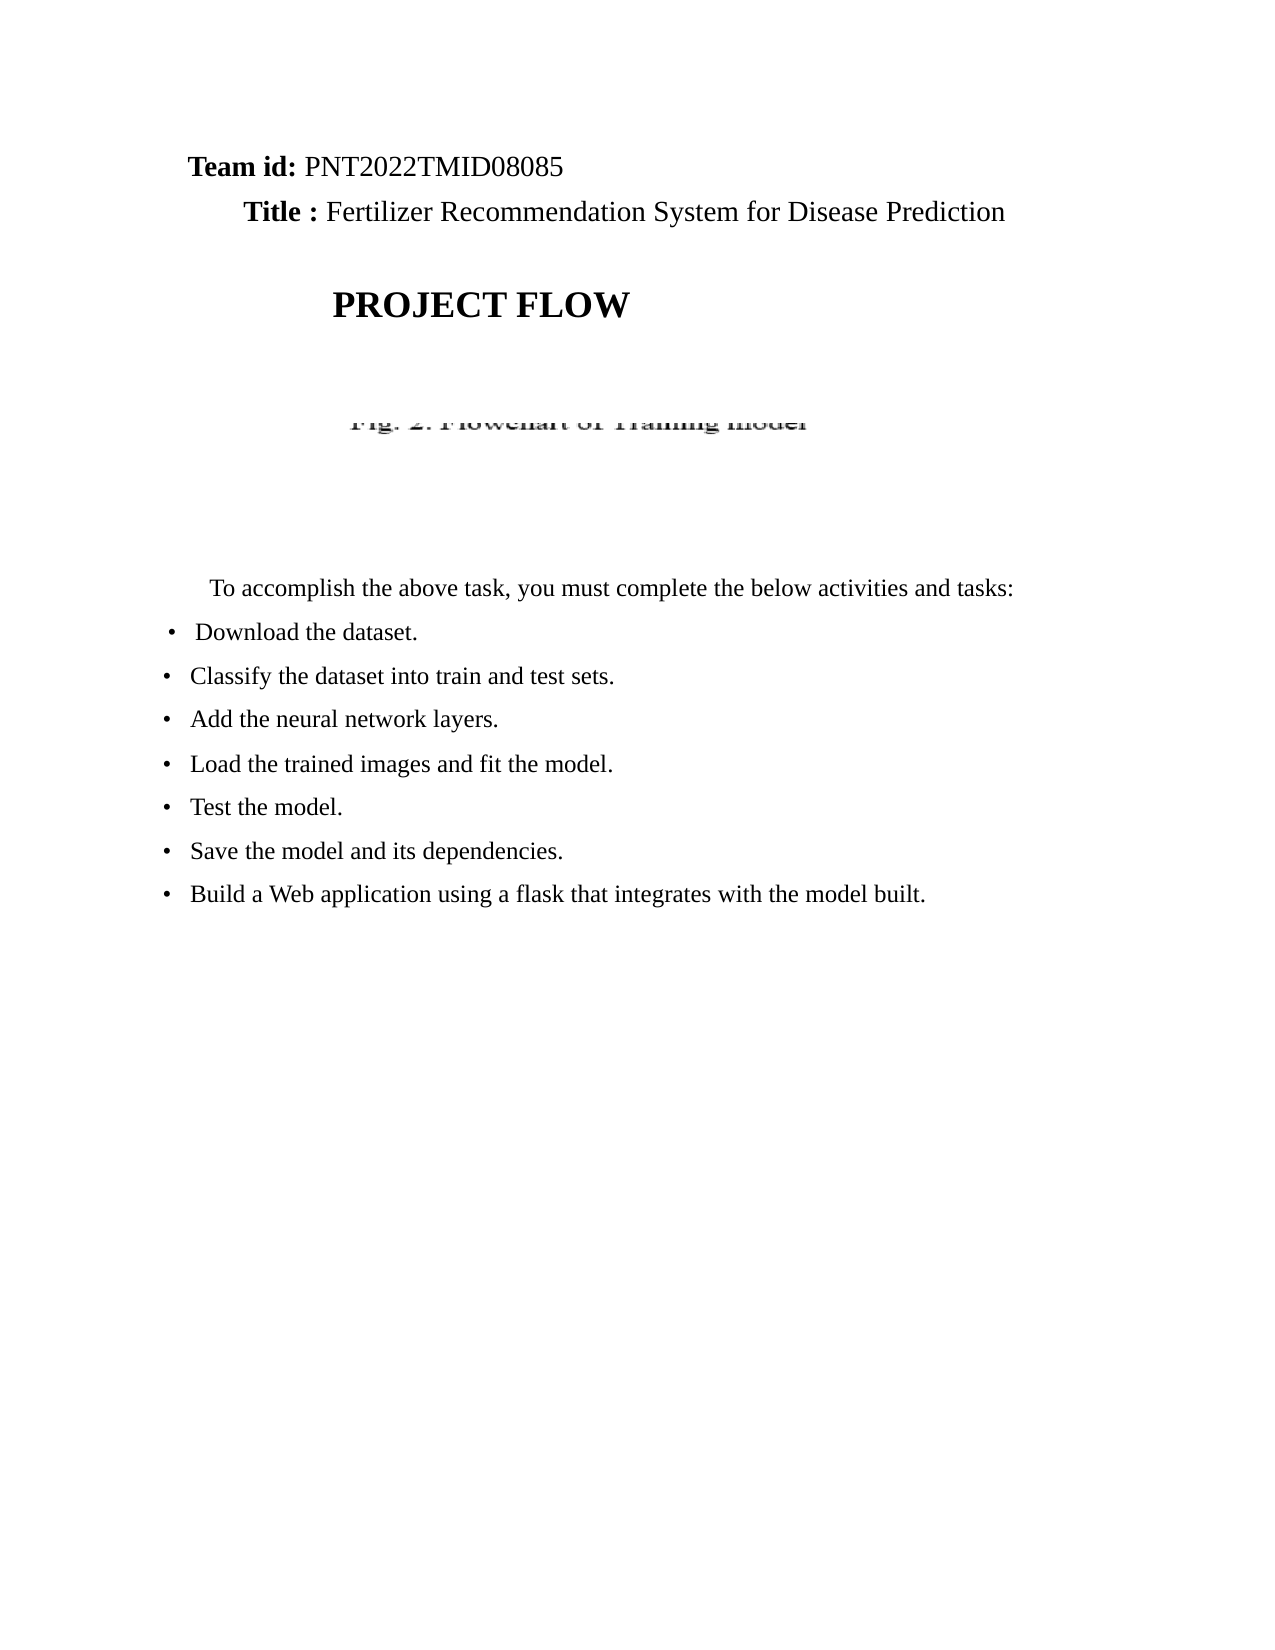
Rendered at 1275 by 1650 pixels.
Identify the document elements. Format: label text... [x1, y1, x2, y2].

list Build a Web application using a flask that integrates with the model built. [162, 883, 1125, 908]
list Load the trained images and fit the model. [162, 752, 1125, 777]
list Test the model. [162, 796, 1125, 821]
list Save the model and its dependencies. [162, 839, 1125, 864]
text PROJECT FLOW [150, 297, 1125, 322]
text Title : Fertilizer Recommendation System for Disease Prediction [150, 201, 1005, 226]
list Classify the dataset into train and test sets. [162, 664, 1125, 689]
text Team id: PNT2022TMID08085 [187, 157, 1125, 182]
list Add the neural network layers. [162, 708, 1125, 733]
list Download the dataset. [167, 621, 1125, 646]
text To accomplish the above task, you must complete the below activities and tasks: [150, 577, 1014, 602]
